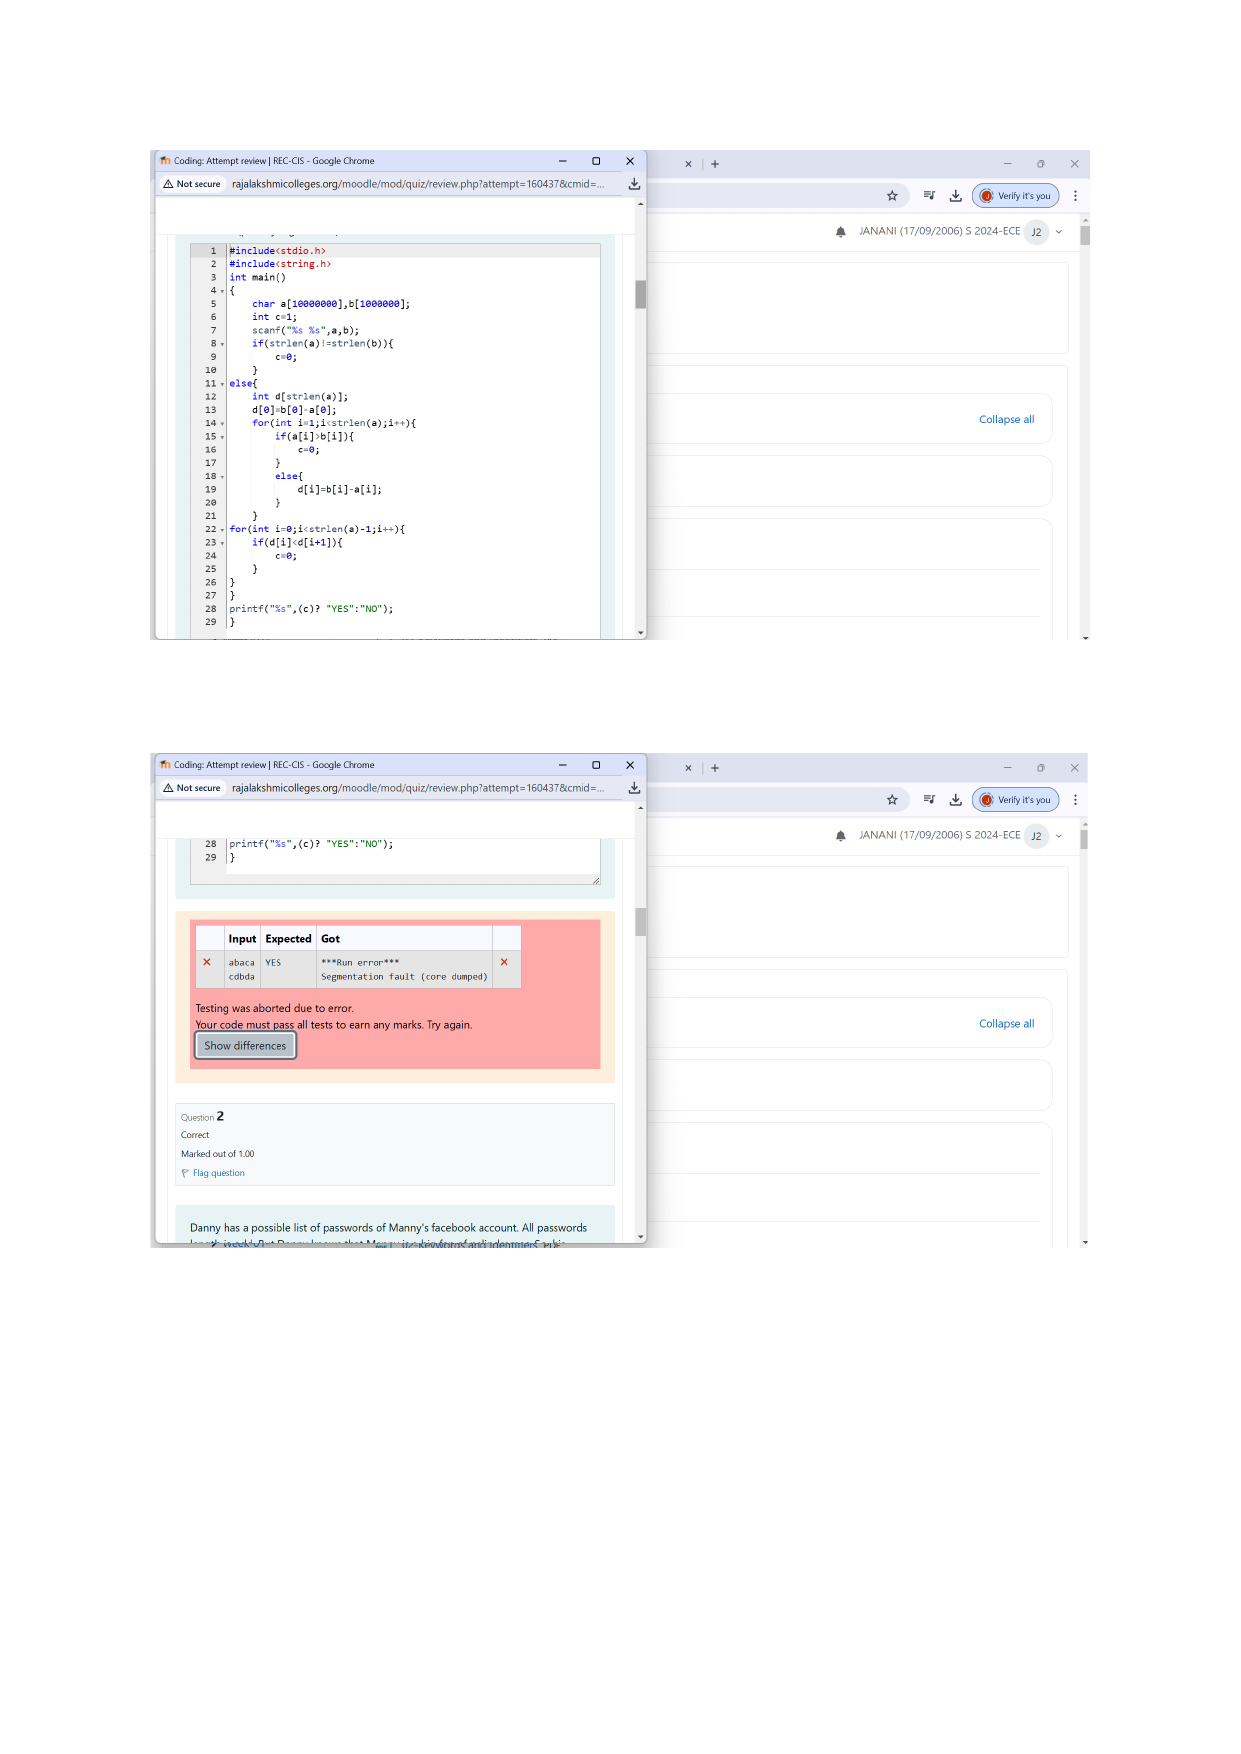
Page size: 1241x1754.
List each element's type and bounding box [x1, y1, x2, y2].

picture [150, 150, 1091, 640]
picture [150, 753, 1087, 1247]
